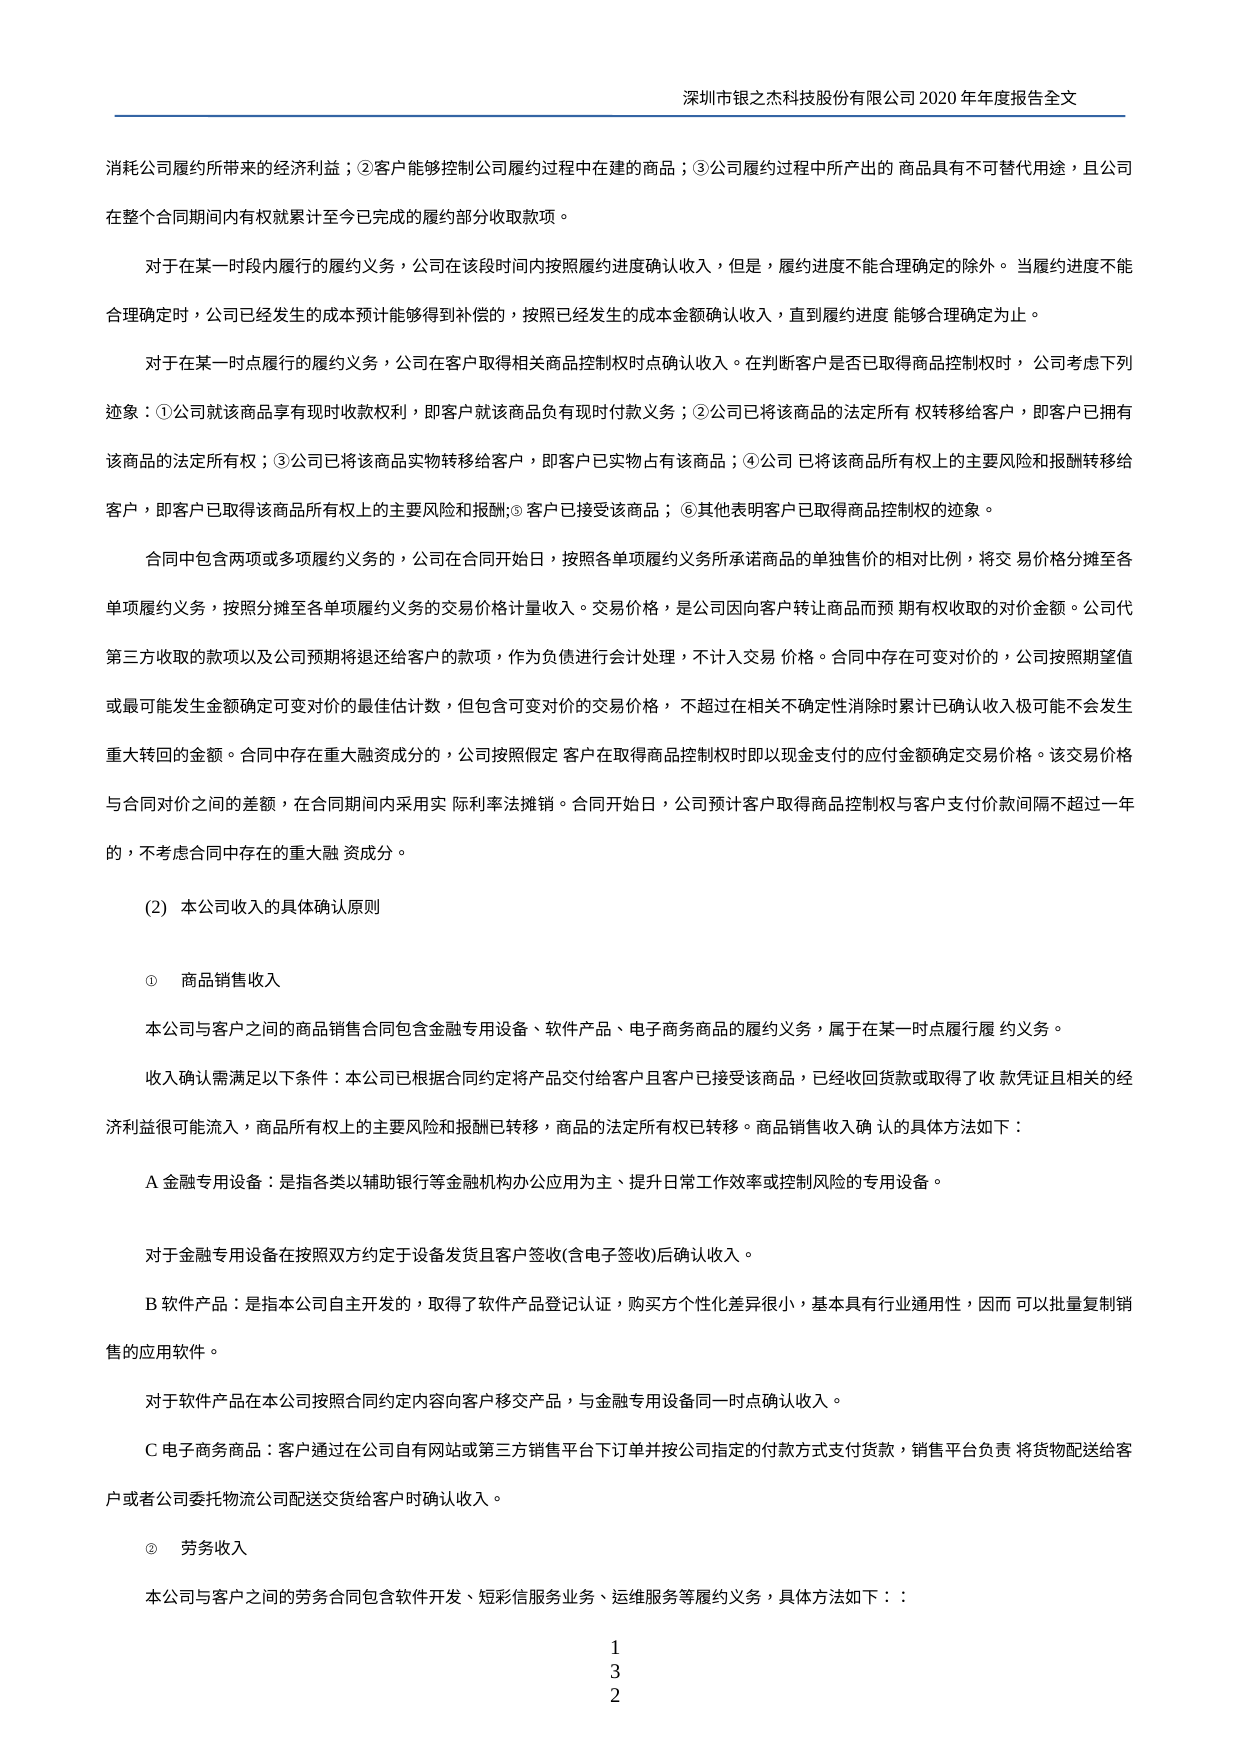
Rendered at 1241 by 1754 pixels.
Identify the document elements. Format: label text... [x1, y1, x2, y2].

text 对于金融专用设备在按照双方约定于设备发货且客户签收(含电子签收)后确认收入。 [105, 1222, 1135, 1271]
text 合同中包含两项或多项履约义务的，公司在合同开始日，按照各单项履约义务所承诺商品的单独售价的相对比例，将交 易价格分摊至各单项履约义务，按照分摊至各单项履约义务的交易价格计量收入。交易价格，是公司因向客户转让商品而预 期有权收取的对价金额。公司代第三方收取的款项以及公司预期将退还给客户的款项，作为负债进行会计处理，不计入交易 价格。合同中存在可变对价的，公司按照期望值或最可能发生金额确定可变对价的最佳估计数，但包含可变对价的交易价格， 不超过在相关不确定性消除时累计已确认收入极可能不会发生重大转回的金额。合同中存在重大融资成分的，公司按照假定 客户在取得商品控制权时即以现金支付的应付金额确定交易价格。该交易价格与合同对价之间的差额，在合同期间内采用实 际利率法摊销。合同开始日，公司预计客户取得商品控制权与客户支付价款间隔不超过一年的，不考虑合同中存在的重大融 资成分。 [105, 526, 1135, 869]
text 本公司与客户之间的劳务合同包含软件开发、短彩信服务业务、运维服务等履约义务，具体方法如下：： [105, 1564, 1135, 1613]
text A金融专用设备：是指各类以辅助银行等金融机构办公应用为主、提升日常工作效率或控制风险的专用设备。 [105, 1170, 1135, 1193]
text 收入确认需满足以下条件：本公司已根据合同约定将产品交付给客户且客户已接受该商品，已经收回货款或取得了收 款凭证且相关的经济利益很可能流入，商品所有权上的主要风险和报酬已转移，商品的法定所有权已转移。商品销售收入确 认的具体方法如下： [105, 1045, 1135, 1143]
text 对于软件产品在本公司按照合同约定内容向客户移交产品，与金融专用设备同一时点确认收入。 [105, 1369, 1135, 1418]
text 对于在某一时点履行的履约义务，公司在客户取得相关商品控制权时点确认收入。在判断客户是否已取得商品控制权时， 公司考虑下列迹象：①公司就该商品享有现时收款权利，即客户就该商品负有现时付款义务；②公司已将该商品的法定所有 权转移给客户，即客户已拥有该商品的法定所有权；③公司已将该商品实物转移给客户，即客户已实物占有该商品；④公司 已将该商品所有权上的主要风险和报酬转移给客户，即客户已取得该商品所有权上的主要风险和报酬;⑤客户已接受该商品； ⑥其他表明客户已取得商品控制权的迹象。 [105, 331, 1135, 526]
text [105, 135, 1135, 233]
list 商品销售收入 [105, 947, 1135, 996]
text B软件产品：是指本公司自主开发的，取得了软件产品登记认证，购买方个性化差异很小，基本具有行业通用性，因而 可以批量复制销售的应用软件。 [105, 1271, 1135, 1369]
text 本公司与客户之间的商品销售合同包含金融专用设备、软件产品、电子商务商品的履约义务，属于在某一时点履行履 约义务。 [105, 996, 1135, 1045]
list 劳务收入 [105, 1516, 1135, 1564]
list 本公司收入的具体确认原则 [105, 896, 1135, 919]
text 对于在某一时段内履行的履约义务，公司在该段时间内按照履约进度确认收入，但是，履约进度不能合理确定的除外。 当履约进度不能合理确定时，公司已经发生的成本预计能够得到补偿的，按照已经发生的成本金额确认收入，直到履约进度 能够合理确定为止。 [105, 233, 1135, 331]
text C电子商务商品：客户通过在公司自有网站或第三方销售平台下订单并按公司指定的付款方式支付货款，销售平台负责 将货物配送给客户或者公司委托物流公司配送交货给客户时确认收入。 [105, 1418, 1135, 1516]
